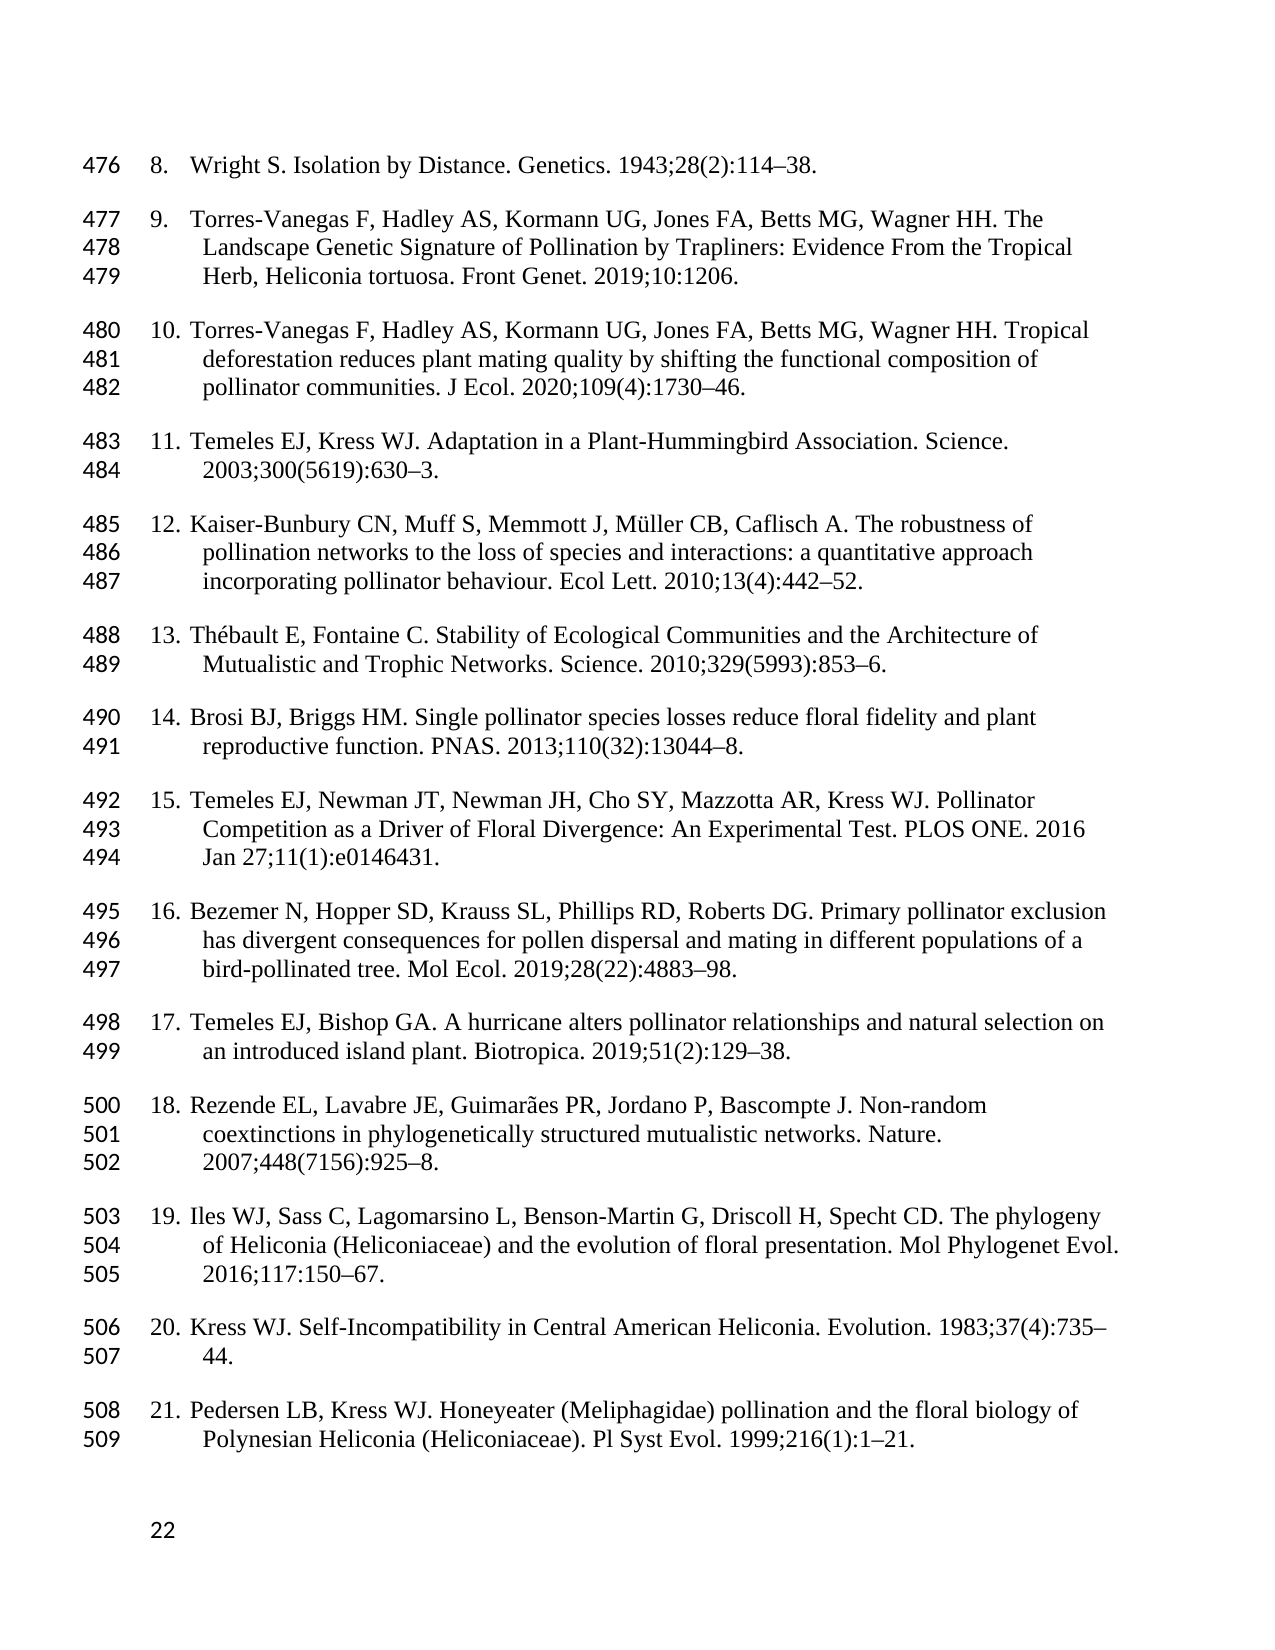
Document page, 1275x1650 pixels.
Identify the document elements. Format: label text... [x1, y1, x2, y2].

text 18. Rezende EL, Lavabre JE, Guimarães PR, Jordano P, Bascompte J. Non-random coextinctions in phylogenetically structured mutualistic networks. Nature. 2007;448(7156):925–8. [150, 1090, 1125, 1176]
text 15. Temeles EJ, Newman JT, Newman JH, Cho SY, Mazzotta AR, Kress WJ. Pollinator Competition as a Driver of Floral Divergence: An Experimental Test. PLOS ONE. 2016 Jan 27;11(1):e0146431. [150, 785, 1125, 871]
text 20. Kress WJ. Self-Incompatibility in Central American Heliconia. Evolution. 1983;37(4):735–44. [150, 1312, 1125, 1370]
text 12. Kaiser‐Bunbury CN, Muff S, Memmott J, Müller CB, Caflisch A. The robustness of pollination networks to the loss of species and interactions: a quantitative approach incorporating pollinator behaviour. Ecol Lett. 2010;13(4):442–52. [150, 509, 1125, 595]
text 14. Brosi BJ, Briggs HM. Single pollinator species losses reduce floral fidelity and plant reproductive function. PNAS. 2013;110(32):13044–8. [150, 702, 1125, 760]
text 17. Temeles EJ, Bishop GA. A hurricane alters pollinator relationships and natural selection on an introduced island plant. Biotropica. 2019;51(2):129–38. [150, 1007, 1125, 1065]
text 16. Bezemer N, Hopper SD, Krauss SL, Phillips RD, Roberts DG. Primary pollinator exclusion has divergent consequences for pollen dispersal and mating in different populations of a bird-pollinated tree. Mol Ecol. 2019;28(22):4883–98. [150, 896, 1125, 982]
text 21. Pedersen LB, Kress WJ. Honeyeater (Meliphagidae) pollination and the floral biology of Polynesian Heliconia (Heliconiaceae). Pl Syst Evol. 1999;216(1):1–21. [150, 1395, 1125, 1452]
text 9. Torres-Vanegas F, Hadley AS, Kormann UG, Jones FA, Betts MG, Wagner HH. The Landscape Genetic Signature of Pollination by Trapliners: Evidence From the Tropical Herb, Heliconia tortuosa. Front Genet. 2019;10:1206. [150, 204, 1125, 290]
text 10. Torres‐Vanegas F, Hadley AS, Kormann UG, Jones FA, Betts MG, Wagner HH. Tropical deforestation reduces plant mating quality by shifting the functional composition of pollinator communities. J Ecol. 2020;109(4):1730–46. [150, 315, 1125, 401]
text 13. Thébault E, Fontaine C. Stability of Ecological Communities and the Architecture of Mutualistic and Trophic Networks. Science. 2010;329(5993):853–6. [150, 620, 1125, 677]
text 19. Iles WJ, Sass C, Lagomarsino L, Benson-Martin G, Driscoll H, Specht CD. The phylogeny of Heliconia (Heliconiaceae) and the evolution of floral presentation. Mol Phylogenet Evol. 2016;117:150–67. [150, 1201, 1125, 1287]
text 8. Wright S. Isolation by Distance. Genetics. 1943;28(2):114–38. [150, 150, 1125, 179]
text 11. Temeles EJ, Kress WJ. Adaptation in a Plant-Hummingbird Association. Science. 2003;300(5619):630–3. [150, 426, 1125, 484]
